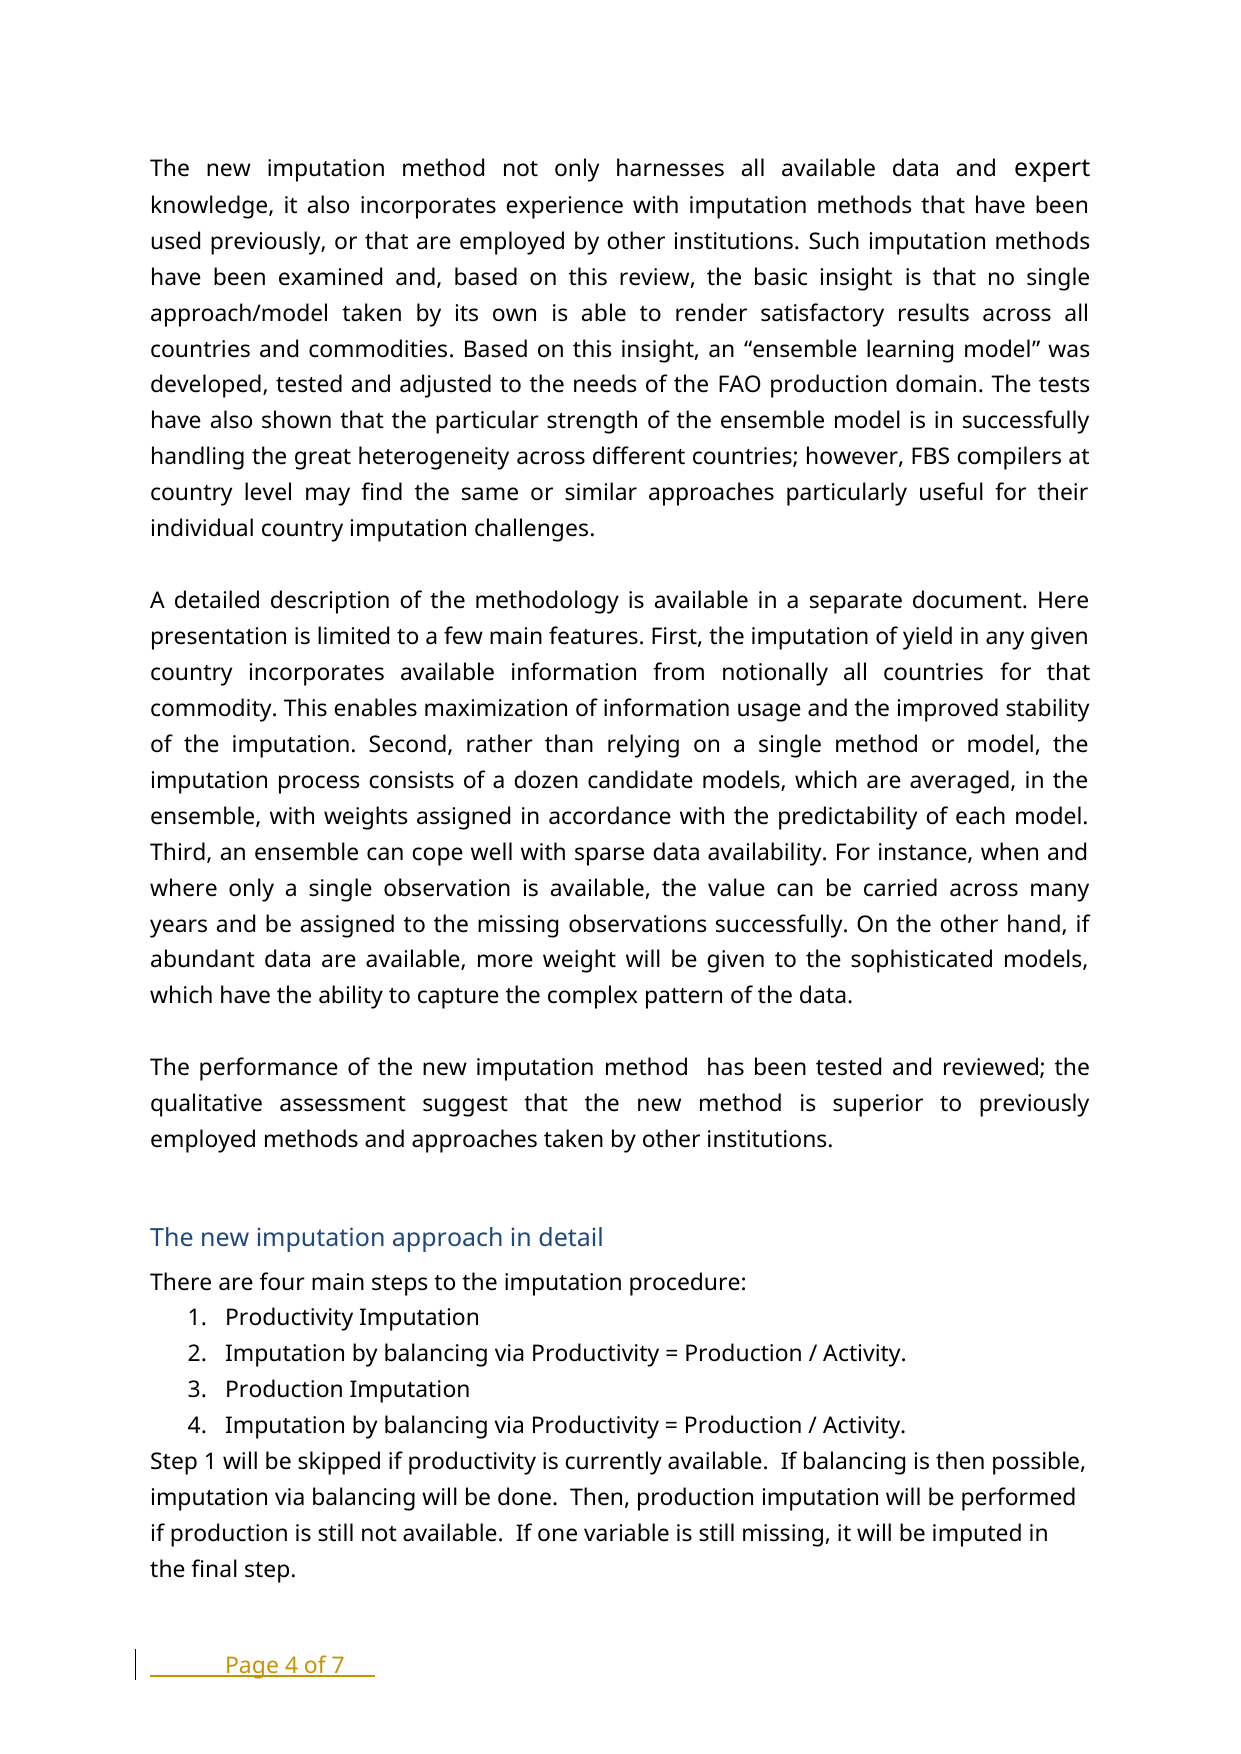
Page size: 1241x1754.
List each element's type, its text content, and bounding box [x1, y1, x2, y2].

list Productivity Imputation [187, 1301, 1090, 1333]
text The performance of the new imputation method has been tested and reviewed; the qualitative assessment suggest that the new method is superior to previously employed methods and approaches taken by other institutions. [150, 1051, 1090, 1154]
list Production Imputation [187, 1373, 1090, 1404]
text A detailed description of the methodology is available in a separate document. Here presentation is limited to a few main features. First, the imputation of yield in any given country incorporates available information from notionally all countries for that commodity. This enables maximization of information usage and the improved stability of the imputation. Second, rather than relying on a single method or model, the imputation process consists of a dozen candidate models, which are averaged, in the ensemble, with weights assigned in accordance with the predictability of each model. Third, an ensemble can cope well with sparse data availability. For instance, when and where only a single observation is available, the value can be carried across many years and be assigned to the missing observations successfully. On the other hand, if abundant data are available, more weight will be given to the sophisticated models, which have the ability to capture the complex pattern of the data. [150, 584, 1090, 1011]
text There are four main steps to the imputation procedure: [150, 1265, 1090, 1297]
list Imputation by balancing via Productivity = Production / Activity. [187, 1337, 1090, 1368]
list Imputation by balancing via Productivity = Production / Activity. [187, 1409, 1090, 1440]
subtitle The new imputation approach in detail [150, 1220, 1090, 1254]
text Step 1 will be skipped if productivity is currently available. If balancing is then possible, imputation via balancing will be done. Then, production imputation will be performed if production is still not available. If one variable is still missing, it will be imputed in the final step. [150, 1445, 1090, 1584]
text The new imputation method not only harnesses all available data and expert knowledge, it also incorporates experience with imputation methods that have been used previously, or that are employed by other institutions. Such imputation methods have been examined and, based on this review, the basic insight is that no single approach/model taken by its own is able to render satisfactory results across all countries and commodities. Based on this insight, an “ensemble learning model” was developed, tested and adjusted to the needs of the FAO production domain. The tests have also shown that the particular strength of the ensemble model is in successfully handling the great heterogeneity across different countries; however, FBS compilers at country level may find the same or similar approaches particularly useful for their individual country imputation challenges. [150, 150, 1090, 543]
